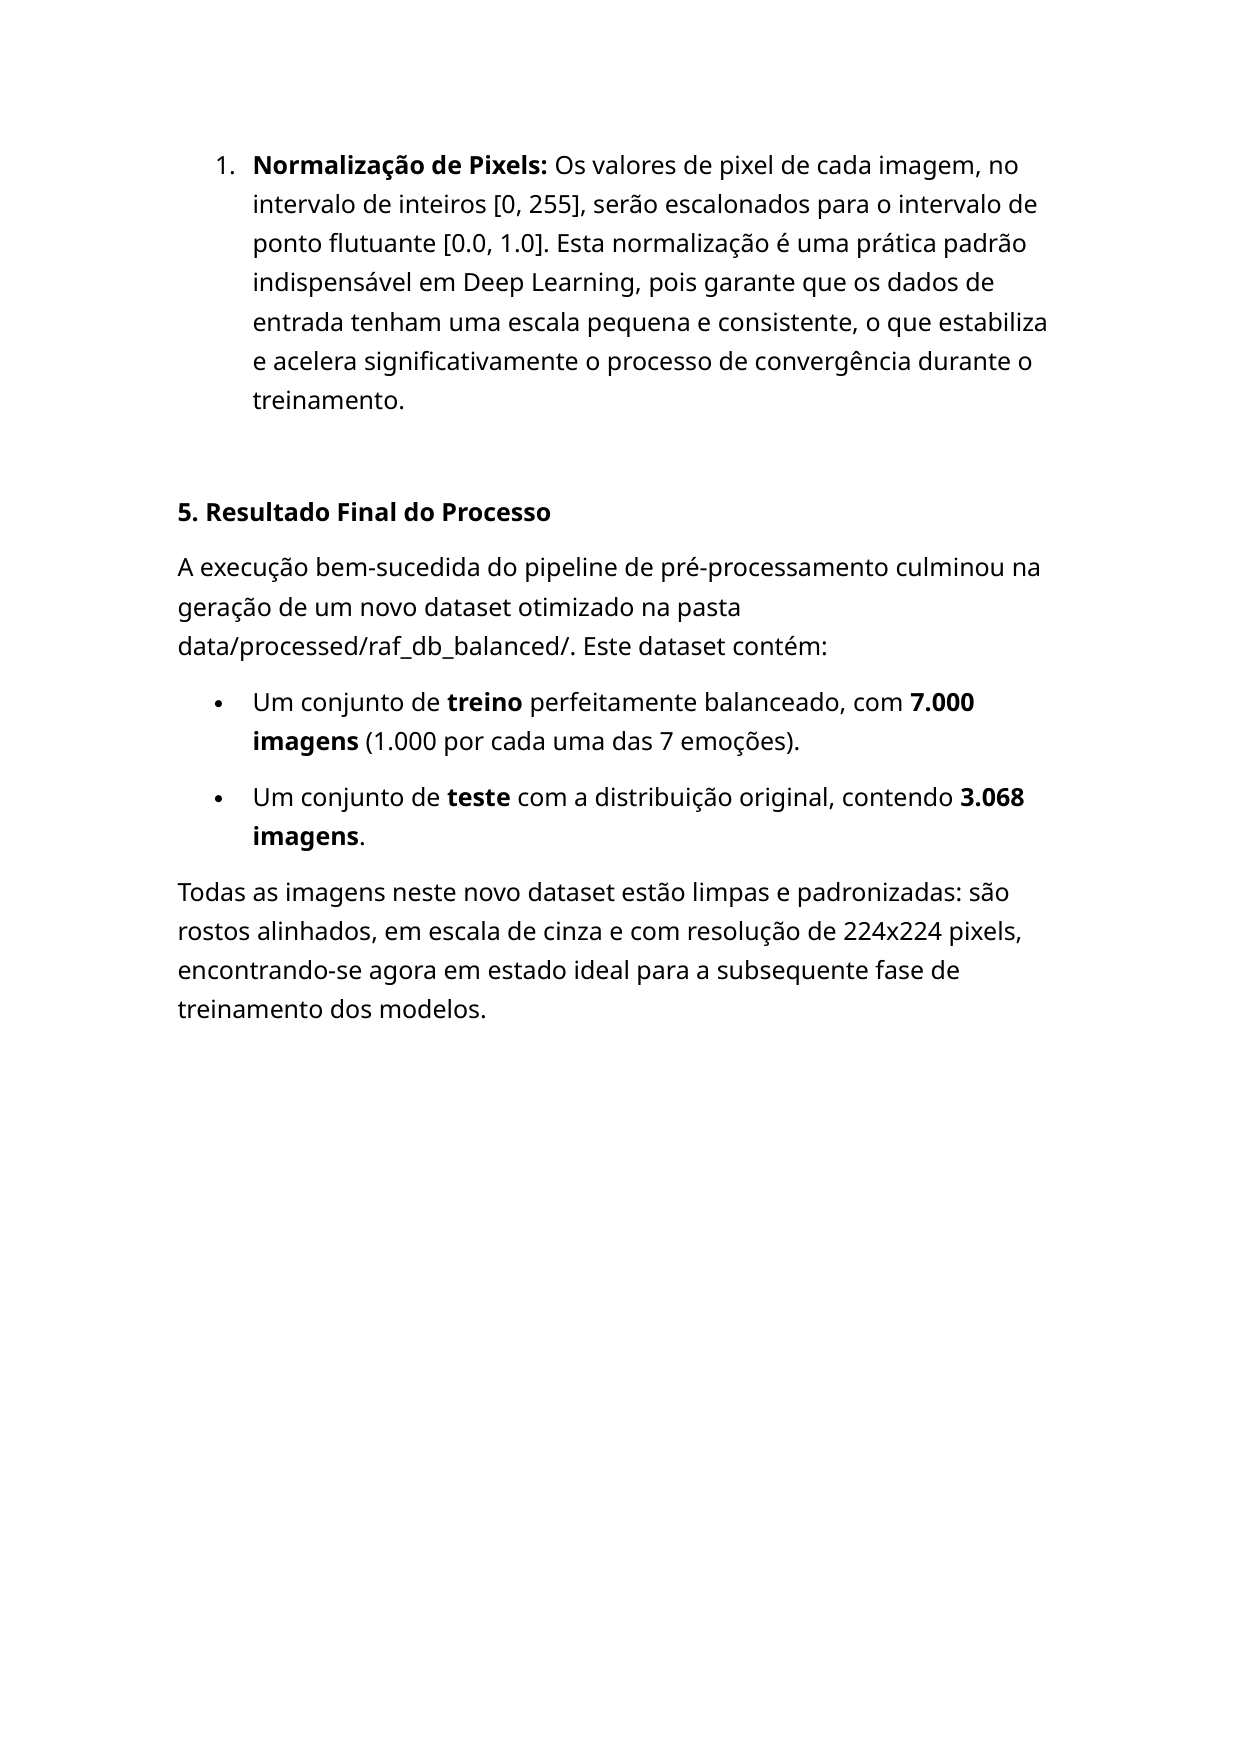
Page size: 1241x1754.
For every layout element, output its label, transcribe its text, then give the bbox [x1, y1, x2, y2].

list Normalização de Pixels: Os valores de pixel de cada imagem, no intervalo de inteiros [0, 255], serão escalonados para o intervalo de ponto flutuante [0.0, 1.0]. Esta normalização é uma prática padrão indispensável em Deep Learning, pois garante que os dados de entrada tenham uma escala pequena e consistente, o que estabiliza e acelera significativamente o processo de convergência durante o treinamento. [215, 148, 1063, 417]
list Um conjunto de treino perfeitamente balanceado, com 7.000 imagens (1.000 por cada uma das 7 emoções). [215, 684, 1063, 757]
text Todas as imagens neste novo dataset estão limpas e padronizadas: são rostos alinhados, em escala de cinza e com resolução de 224x224 pixels, encontrando-se agora em estado ideal para a subsequente fase de treinamento dos modelos. [177, 874, 1063, 1026]
text 5. Resultado Final do Processo [177, 494, 1063, 528]
list Um conjunto de teste com a distribuição original, contendo 3.068 imagens. [215, 779, 1063, 852]
text A execução bem-sucedida do pipeline de pré-processamento culminou na geração de um novo dataset otimizado na pasta data/processed/raf_db_balanced/. Este dataset contém: [177, 550, 1063, 662]
